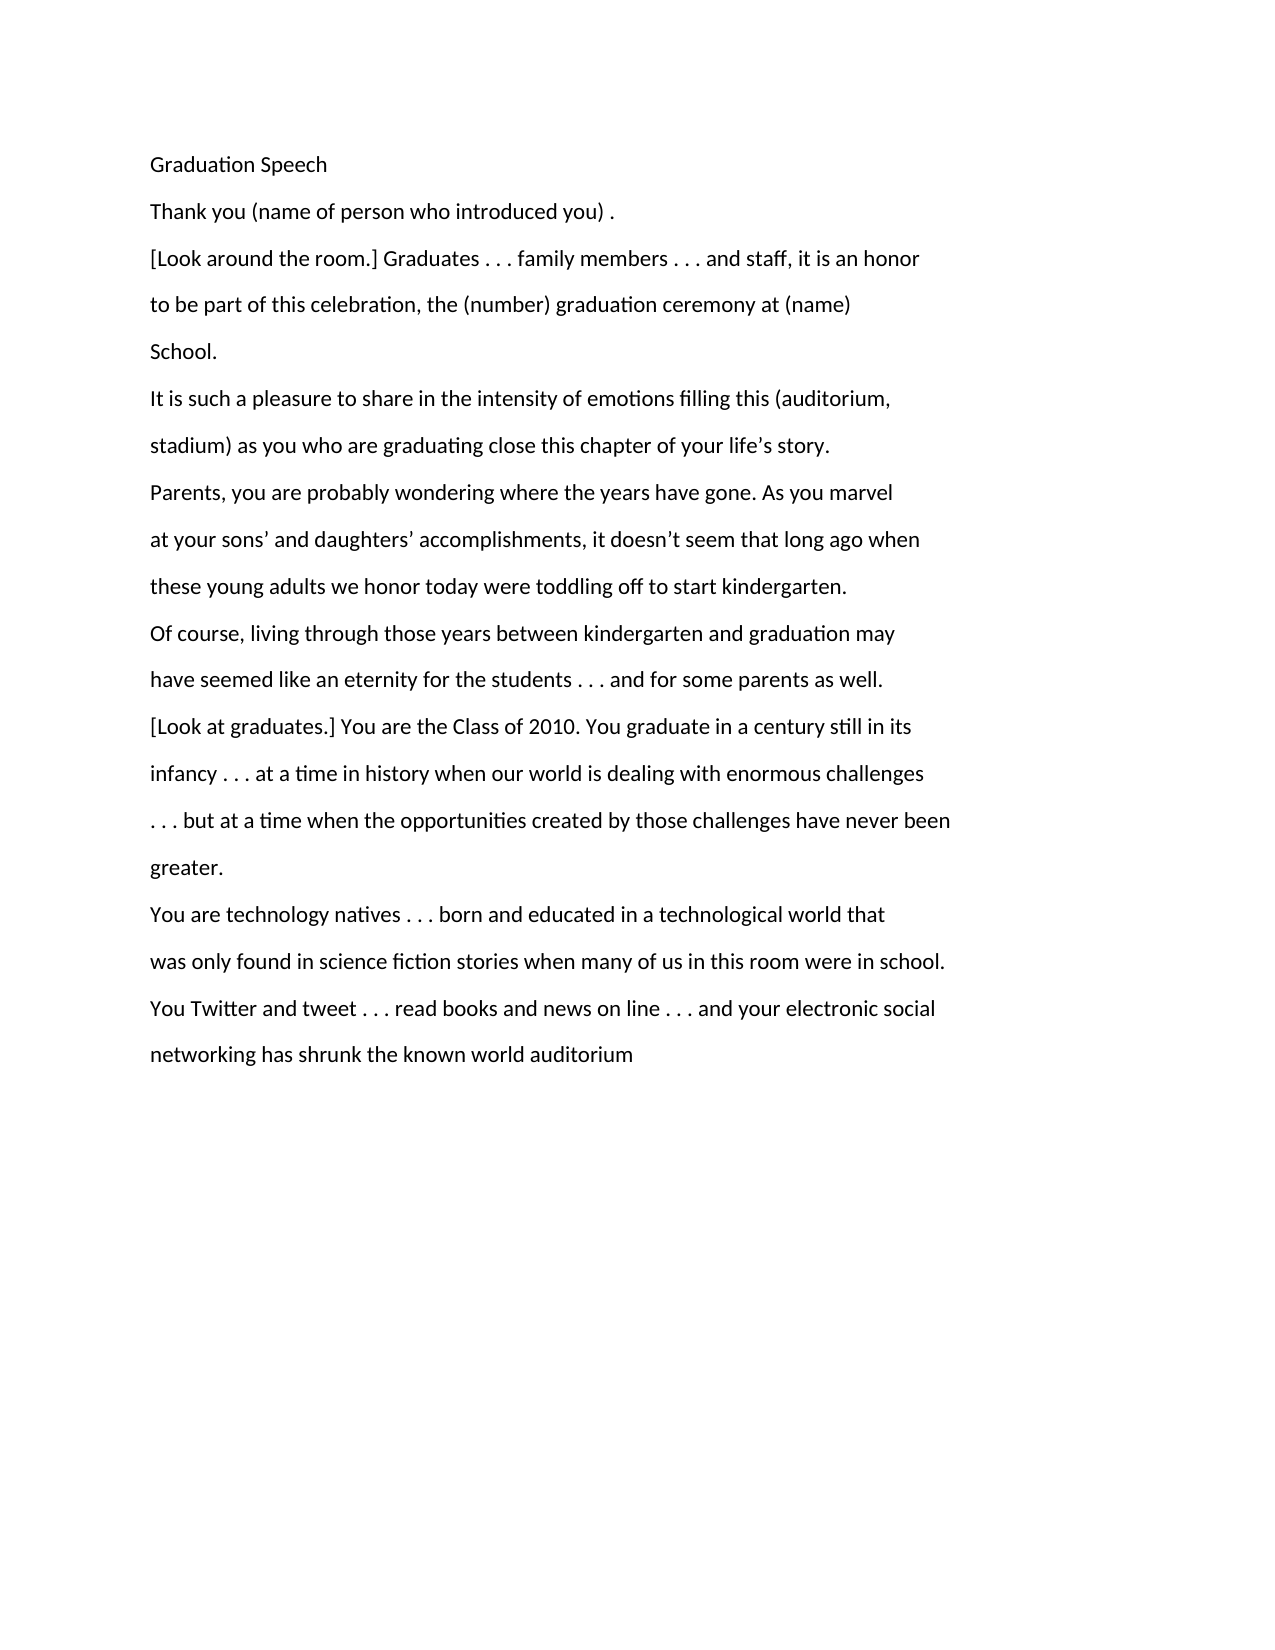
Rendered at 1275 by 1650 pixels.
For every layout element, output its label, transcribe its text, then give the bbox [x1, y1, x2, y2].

text It is such a pleasure to share in the intensity of emotions filling this (auditorium, [150, 384, 1125, 412]
text You are technology natives . . . born and educated in a technological world that [150, 900, 1125, 928]
text . . . but at a time when the opportunities created by those challenges have never been [150, 806, 1125, 834]
text [Look at graduates.] You are the Class of 2010. You graduate in a century still in its [150, 712, 1125, 741]
text Parents, you are probably wondering where the years have gone. As you marvel [150, 478, 1125, 506]
text School. [150, 337, 1125, 366]
text Graduation Speech [150, 150, 1125, 178]
text at your sons’ and daughters’ accomplishments, it doesn’t seem that long ago when [150, 525, 1125, 553]
text networking has shrunk the known world auditorium [150, 1041, 1125, 1069]
text have seemed like an eternity for the students . . . and for some parents as well. [150, 666, 1125, 694]
text [Look around the room.] Graduates . . . family members . . . and staff, it is an honor [150, 244, 1125, 272]
text You Twitter and tweet . . . read books and news on line . . . and your electronic social [150, 994, 1125, 1022]
text stadium) as you who are graduating close this chapter of your life’s story. [150, 431, 1125, 459]
text greater. [150, 853, 1125, 881]
text was only found in science fiction stories when many of us in this room were in school. [150, 947, 1125, 975]
text these young adults we honor today were toddling off to start kindergarten. [150, 572, 1125, 600]
text infancy . . . at a time in history when our world is dealing with enormous challenges [150, 759, 1125, 787]
text to be part of this celebration, the (number) graduation ceremony at (name) [150, 291, 1125, 319]
text Of course, living through those years between kindergarten and graduation may [150, 619, 1125, 647]
text Thank you (name of person who introduced you) . [150, 197, 1125, 225]
